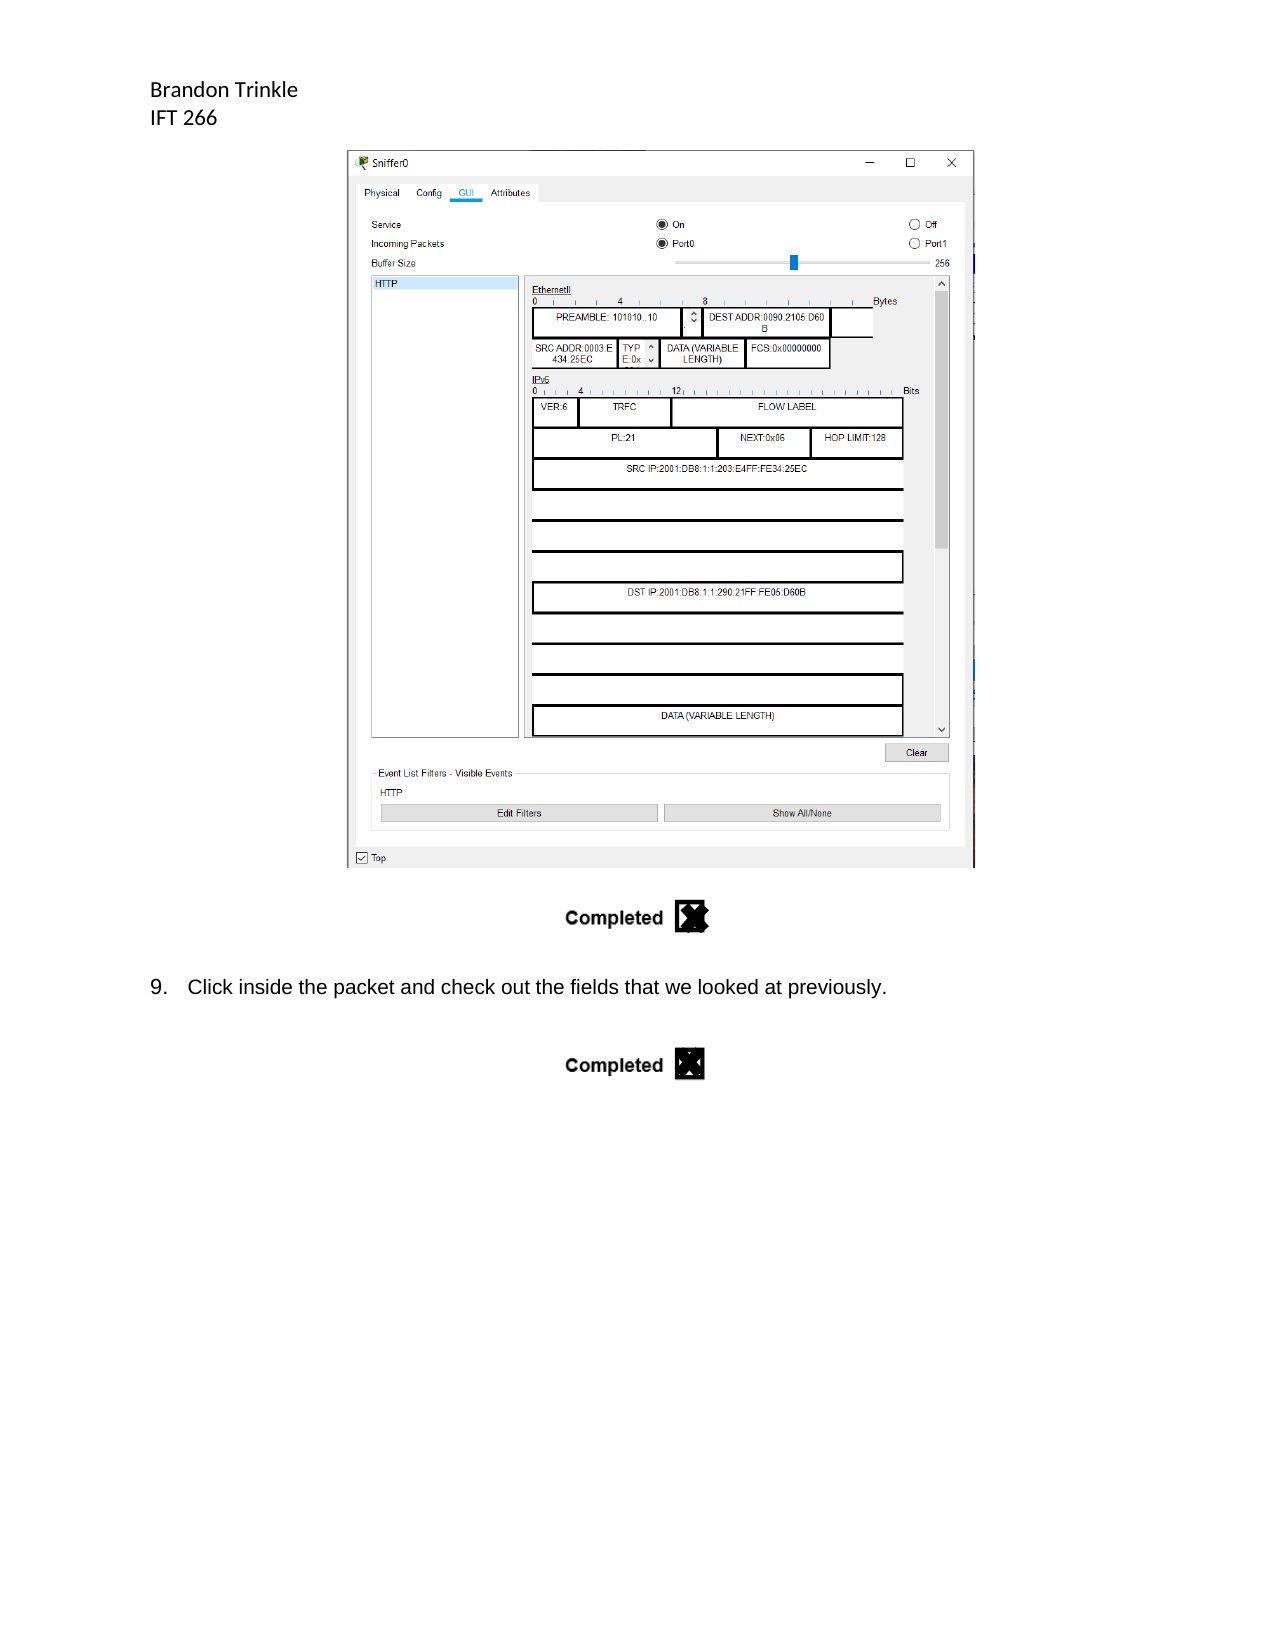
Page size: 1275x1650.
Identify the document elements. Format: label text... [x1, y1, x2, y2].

picture [346, 150, 976, 868]
picture [561, 1035, 714, 1093]
list Click inside the packet and check out the fields that we looked at previously. [150, 974, 1172, 999]
picture [561, 887, 714, 946]
